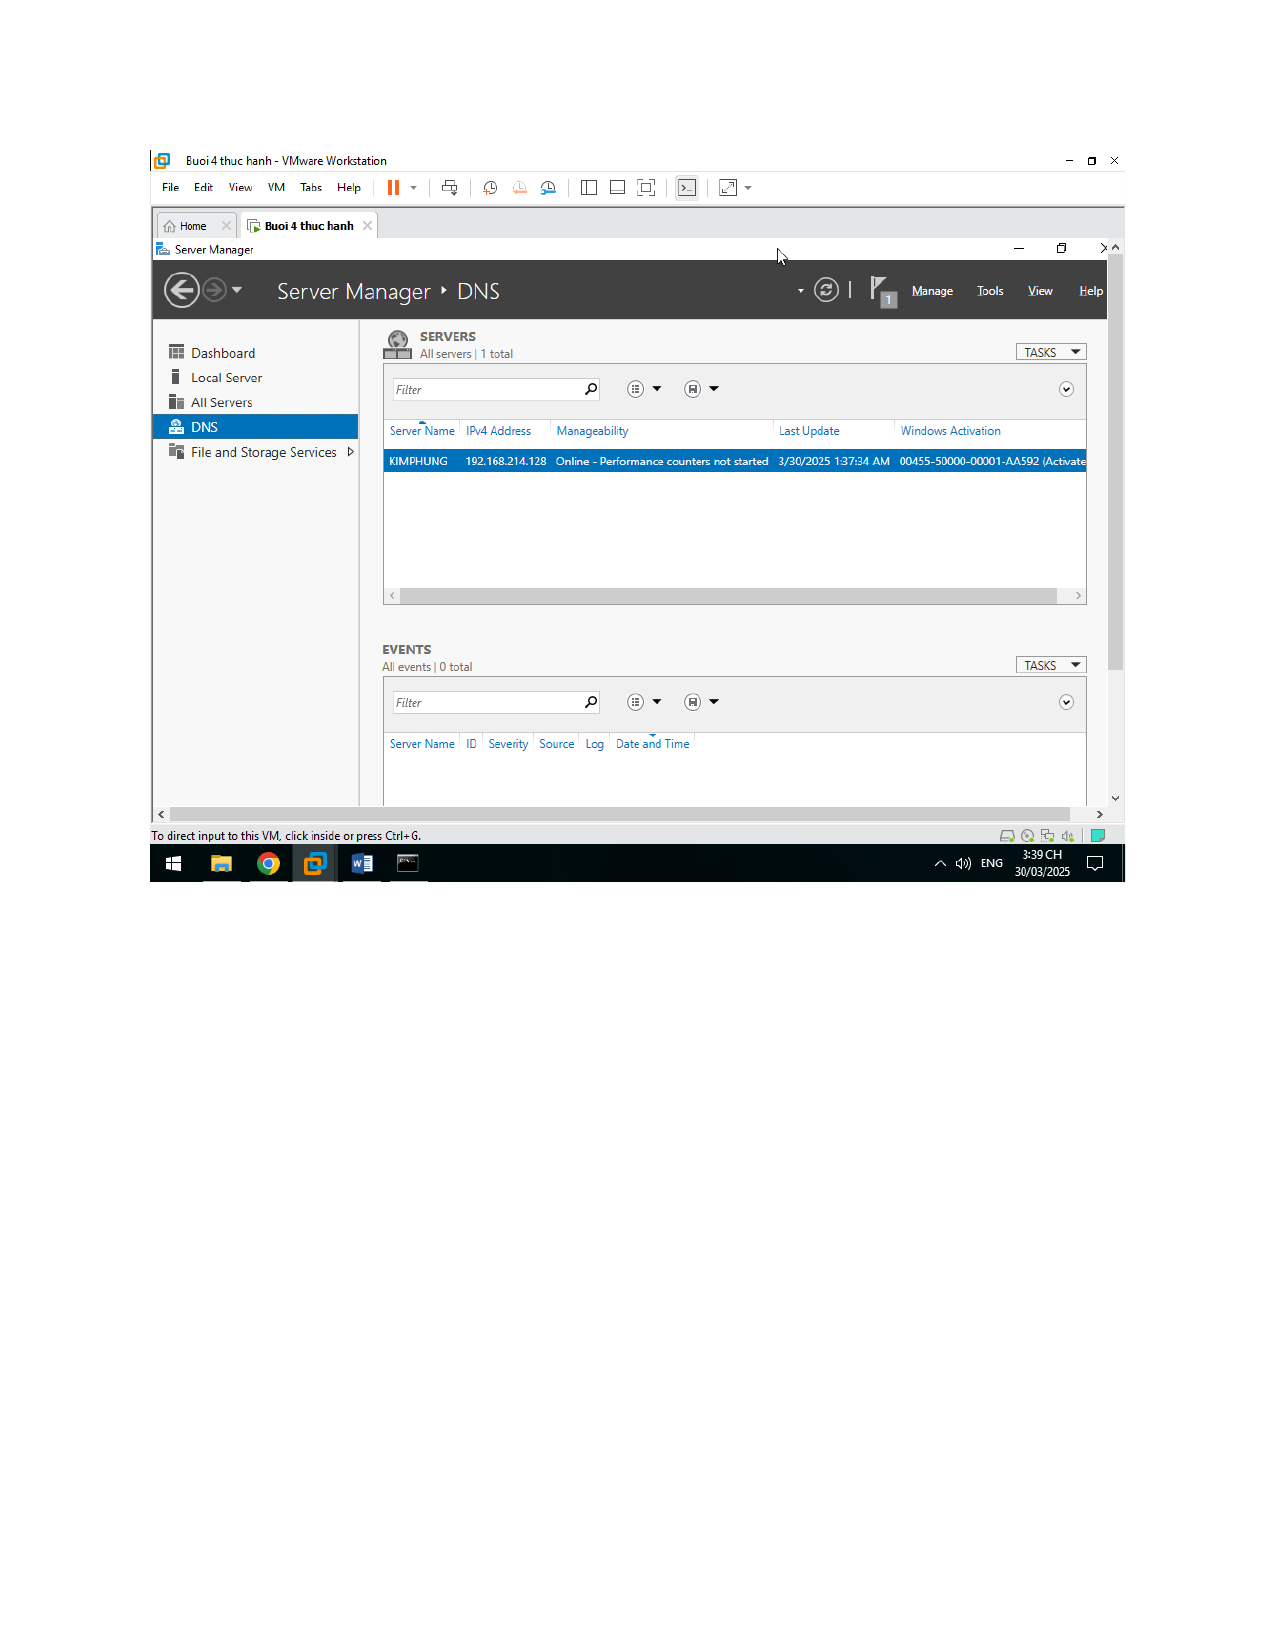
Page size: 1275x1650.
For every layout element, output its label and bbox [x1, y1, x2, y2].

picture [150, 150, 1125, 882]
